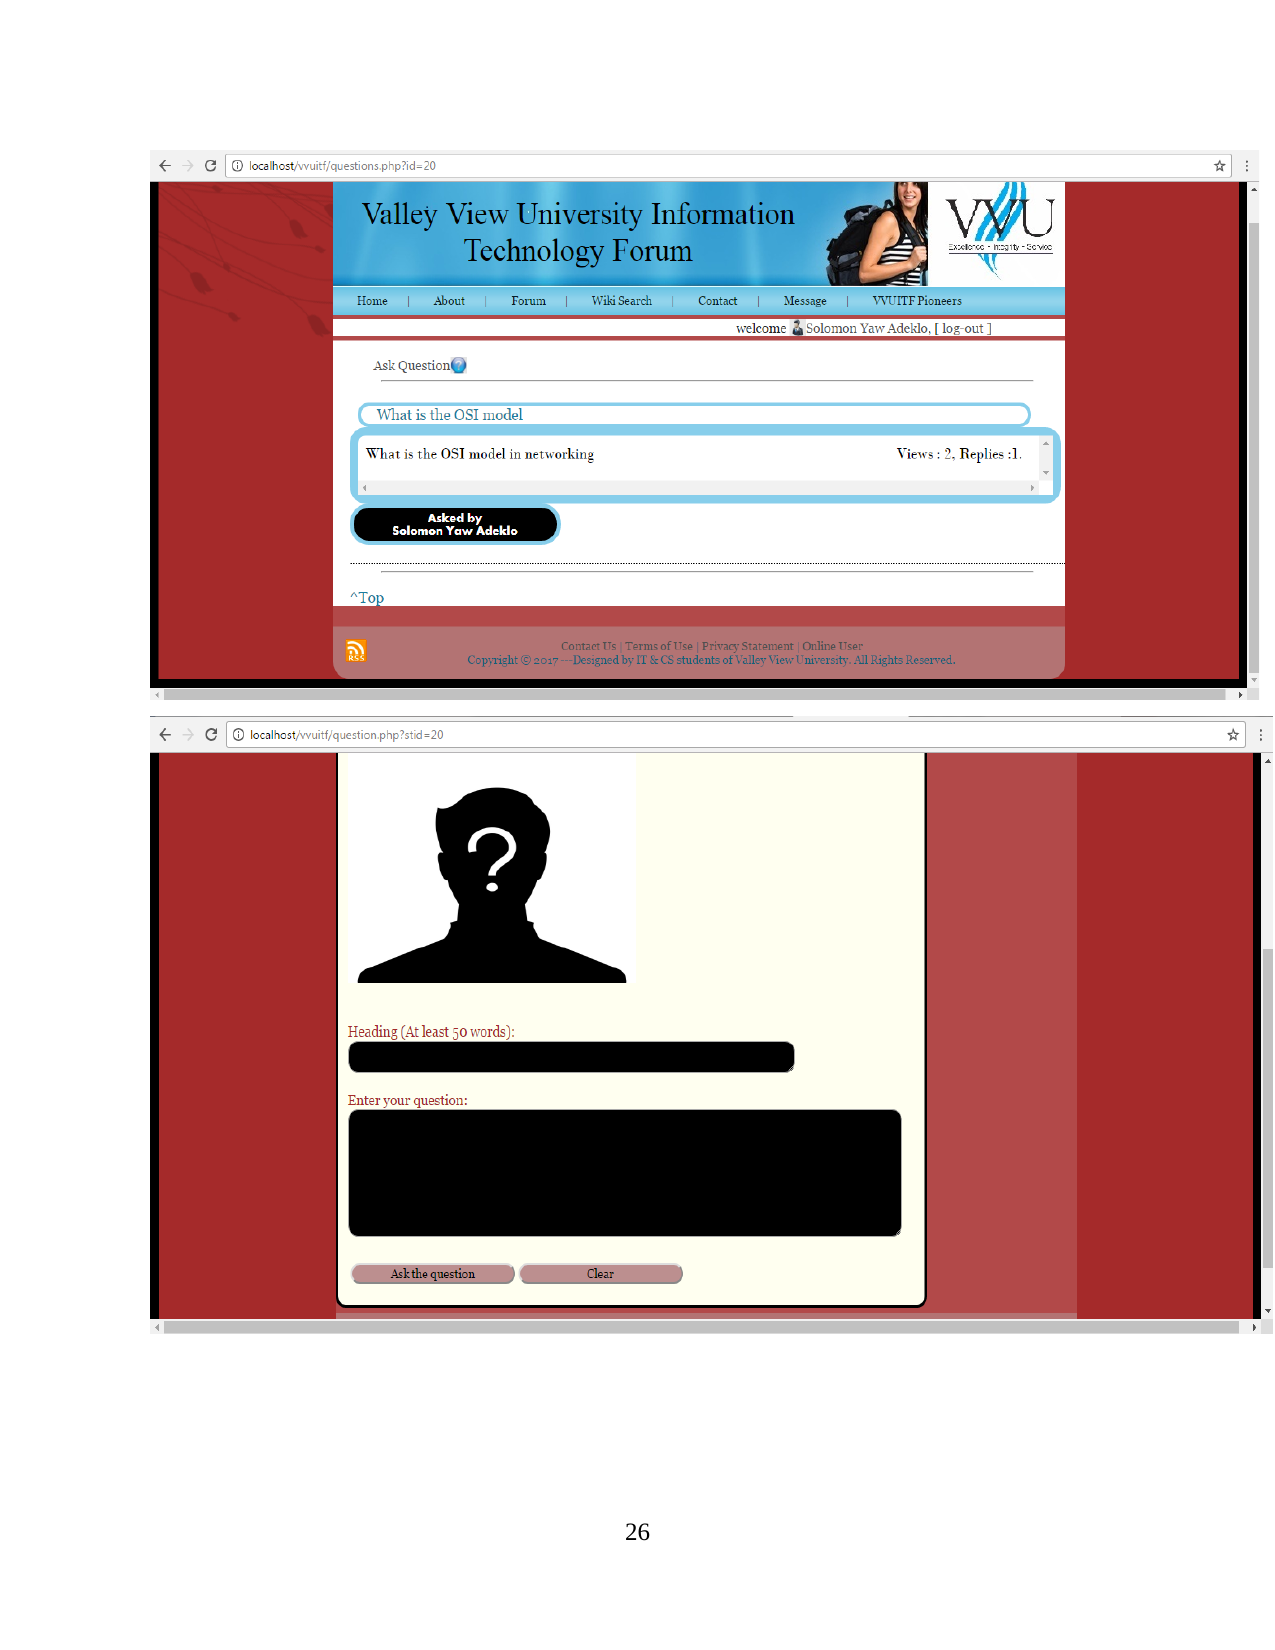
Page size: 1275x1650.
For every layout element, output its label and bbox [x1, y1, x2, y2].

picture [150, 716, 1273, 1334]
picture [150, 150, 1260, 700]
